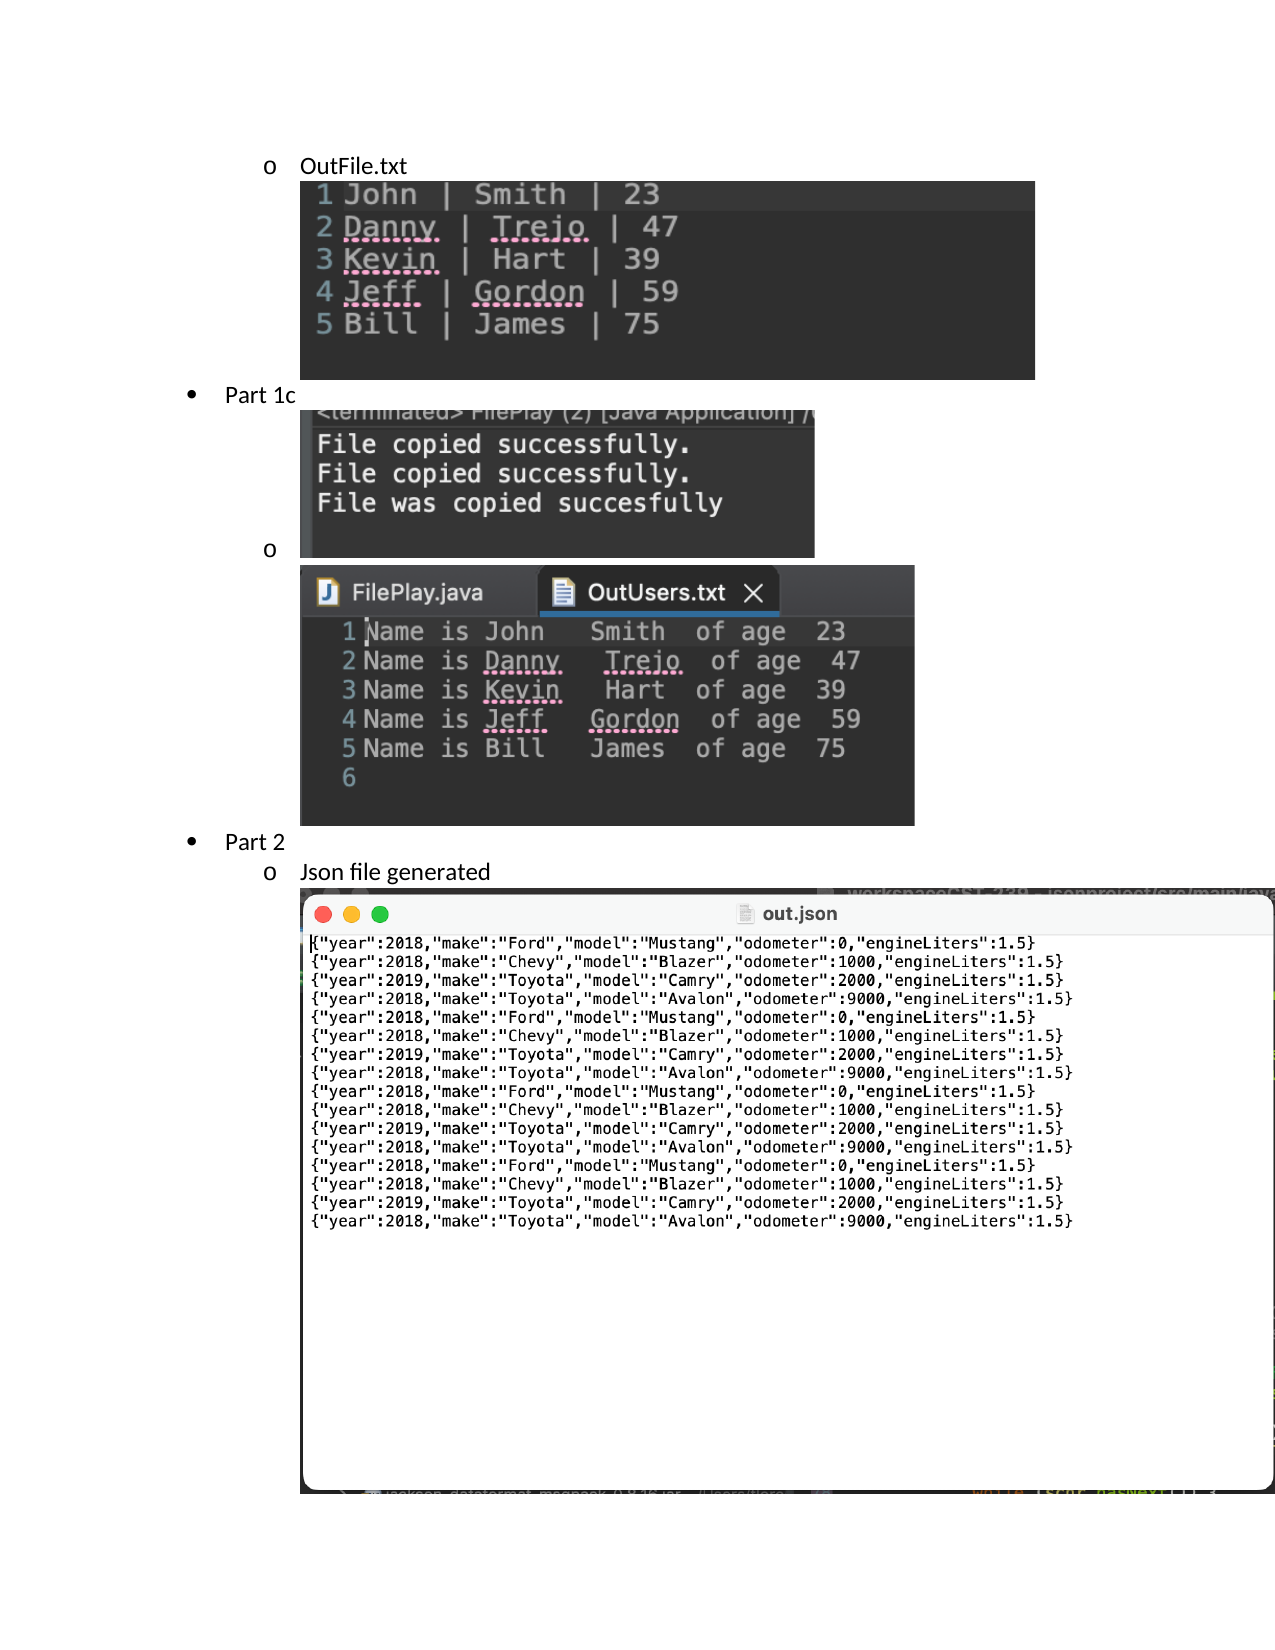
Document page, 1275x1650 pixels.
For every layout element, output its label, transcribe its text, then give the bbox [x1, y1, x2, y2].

list Part 1c [187, 379, 1125, 410]
picture [300, 888, 1275, 1494]
list Part 2 [187, 826, 1125, 856]
picture [300, 181, 1036, 380]
picture [300, 565, 915, 826]
picture [300, 410, 815, 558]
